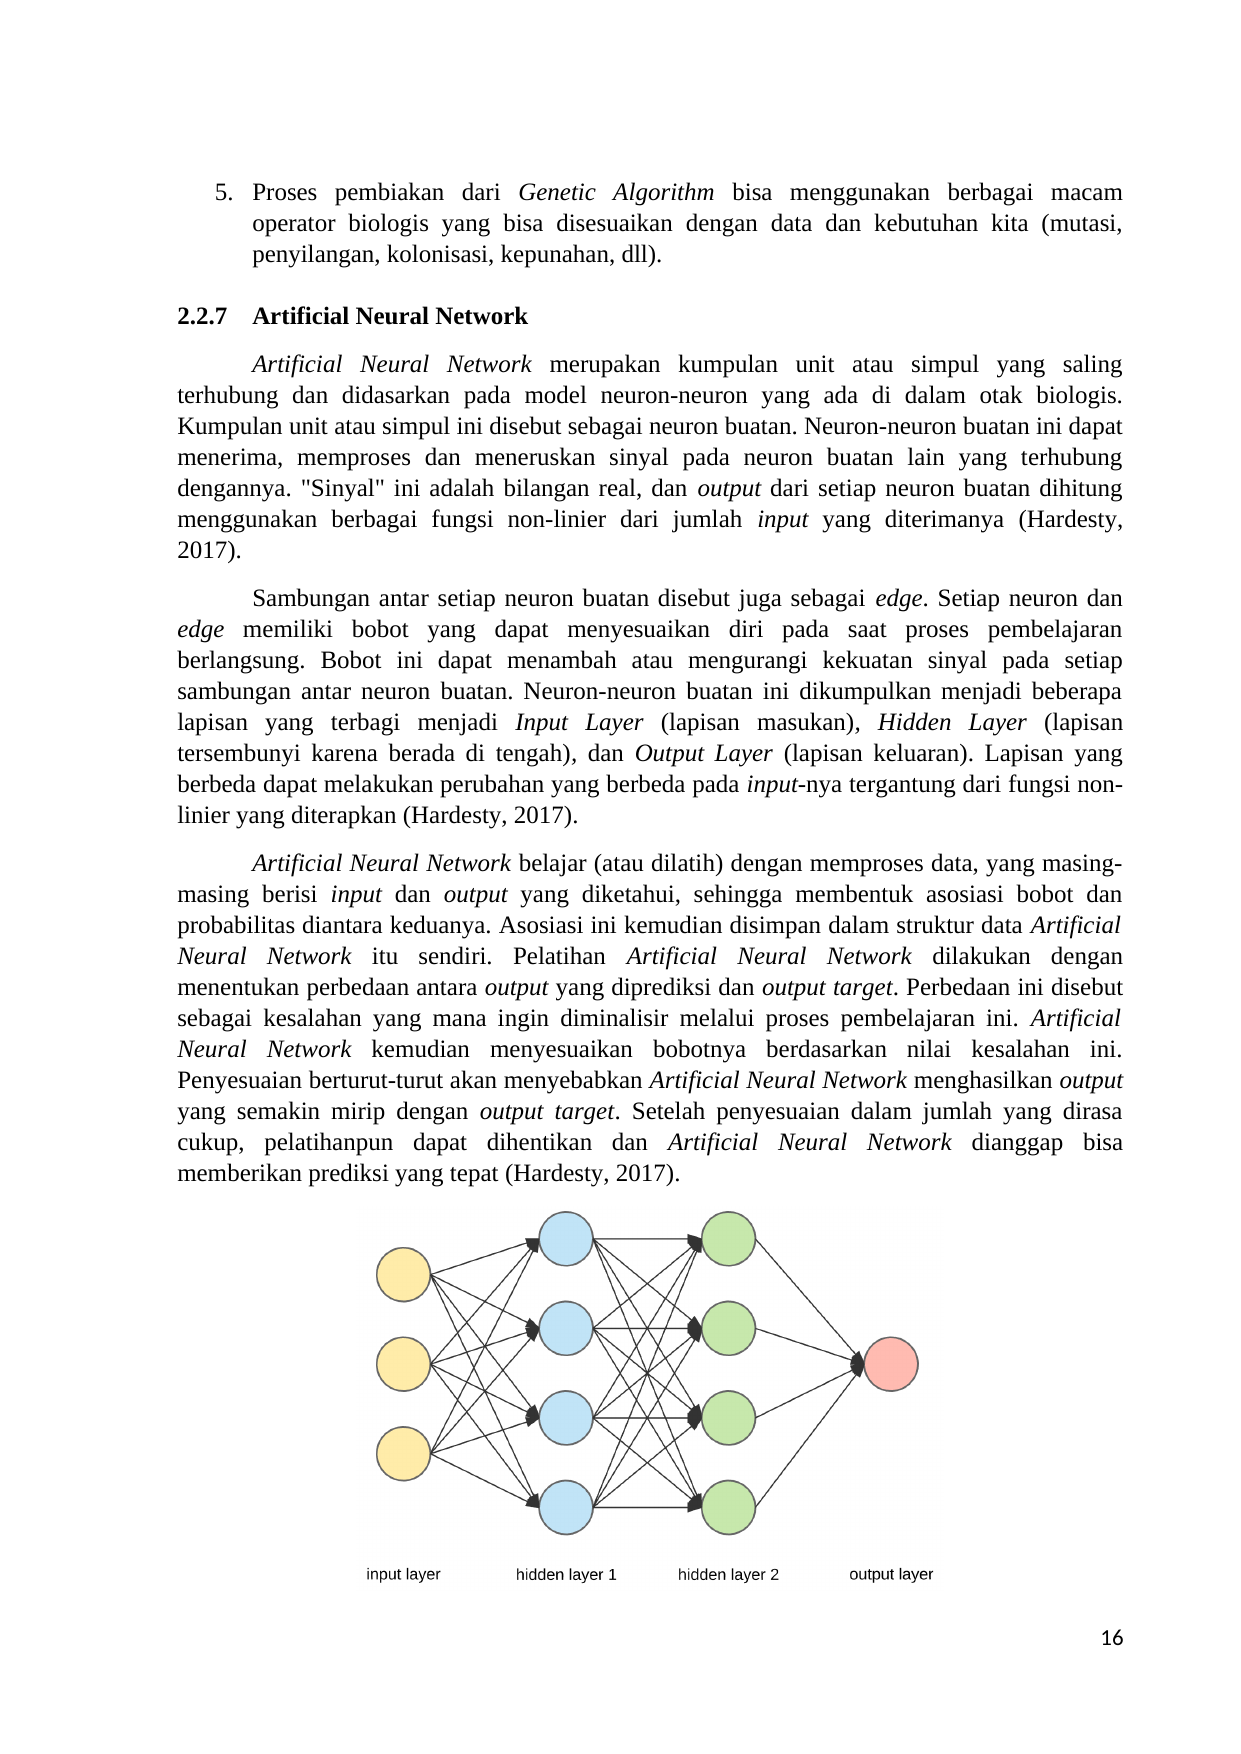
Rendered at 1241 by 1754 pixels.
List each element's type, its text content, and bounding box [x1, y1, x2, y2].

text Sambungan antar setiap neuron buatan disebut juga sebagai edge. Setiap neuron dan edge memiliki bobot yang dapat menyesuaikan diri pada saat proses pembelajaran berlangsung. Bobot ini dapat menambah atau mengurangi kekuatan sinyal pada setiap sambungan antar neuron buatan. Neuron-neuron buatan ini dikumpulkan menjadi beberapa lapisan yang terbagi menjadi Input Layer (lapisan masukan), Hidden Layer (lapisan tersembunyi karena berada di tengah), dan Output Layer (lapisan keluaran). Lapisan yang berbeda dapat melakukan perubahan yang berbeda pada input-nya tergantung dari fungsi non-linier yang diterapkan. [177, 583, 1123, 829]
picture [355, 1206, 945, 1591]
list Proses pembiakan dari Genetic Algorithm bisa menggunakan berbagai macam operator biologis yang bisa disesuaikan dengan data dan kebutuhan kita (mutasi, penyilangan, kolonisasi, kepunahan, dll). [214, 177, 1123, 268]
list Artificial Neural Network [177, 301, 1123, 330]
text Artificial Neural Network belajar (atau dilatih) dengan memproses data, yang masing-masing berisi input dan output yang diketahui, sehingga membentuk asosiasi bobot dan probabilitas diantara keduanya. Asosiasi ini kemudian disimpan dalam struktur data Artificial Neural Network itu sendiri. Pelatihan Artificial Neural Network dilakukan dengan menentukan perbedaan antara output yang diprediksi dan output target. Perbedaan ini disebut sebagai kesalahan yang mana ingin diminalisir melalui proses pembelajaran ini. Artificial Neural Network kemudian menyesuaikan bobotnya berdasarkan nilai kesalahan ini. Penyesuaian berturut-turut akan menyebabkan Artificial Neural Network menghasilkan output yang semakin mirip dengan output target. Setelah penyesuaian dalam jumlah yang dirasa cukup, pelatihanpun dapat dihentikan dan Artificial Neural Network dianggap bisa memberikan prediksi yang tepat. [177, 848, 1123, 1187]
text Artificial Neural Network merupakan kumpulan unit atau simpul yang saling terhubung dan didasarkan pada model neuron-neuron yang ada di dalam otak biologis. Kumpulan unit atau simpul ini disebut sebagai neuron buatan. Neuron-neuron buatan ini dapat menerima, memproses dan meneruskan sinyal pada neuron buatan lain yang terhubung dengannya. "Sinyal" ini adalah bilangan real, dan output dari setiap neuron buatan dihitung menggunakan berbagai fungsi non-linier dari jumlah input yang diterimanya. [177, 349, 1123, 564]
